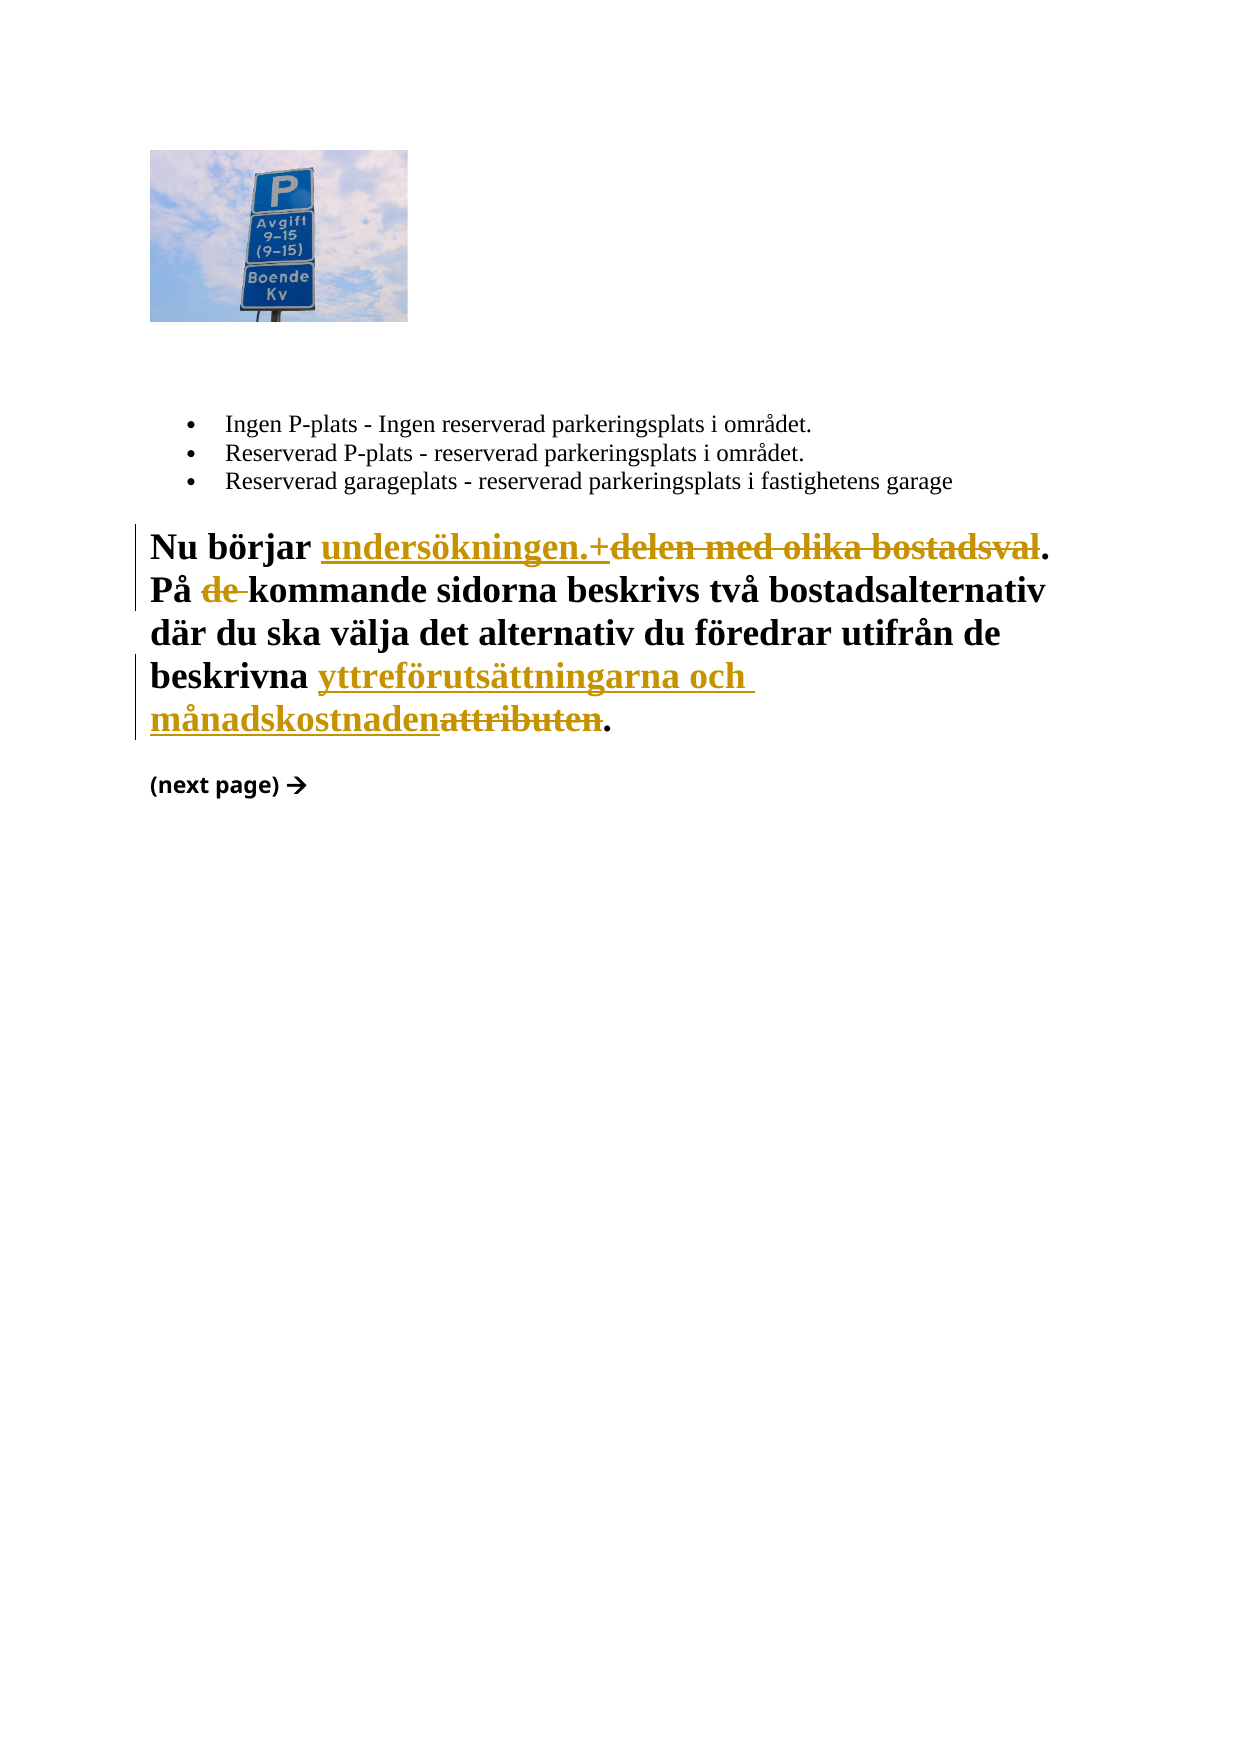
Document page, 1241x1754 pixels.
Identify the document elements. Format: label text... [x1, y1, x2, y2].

list Reserverad garageplats - reserverad parkeringsplats i fastighetens garage [187, 466, 1090, 495]
list Ingen P-plats - Ingen reserverad parkeringsplats i området. [187, 409, 1090, 438]
list Reserverad P-plats - reserverad parkeringsplats i området. [187, 438, 1090, 466]
picture [150, 150, 408, 322]
text (next page) [150, 769, 1090, 800]
text Nu börjar . På kommande sidorna beskrivs två bostadsalternativ där du ska välja det alternativ du föredrar utifrån de beskrivna . [150, 524, 1090, 740]
